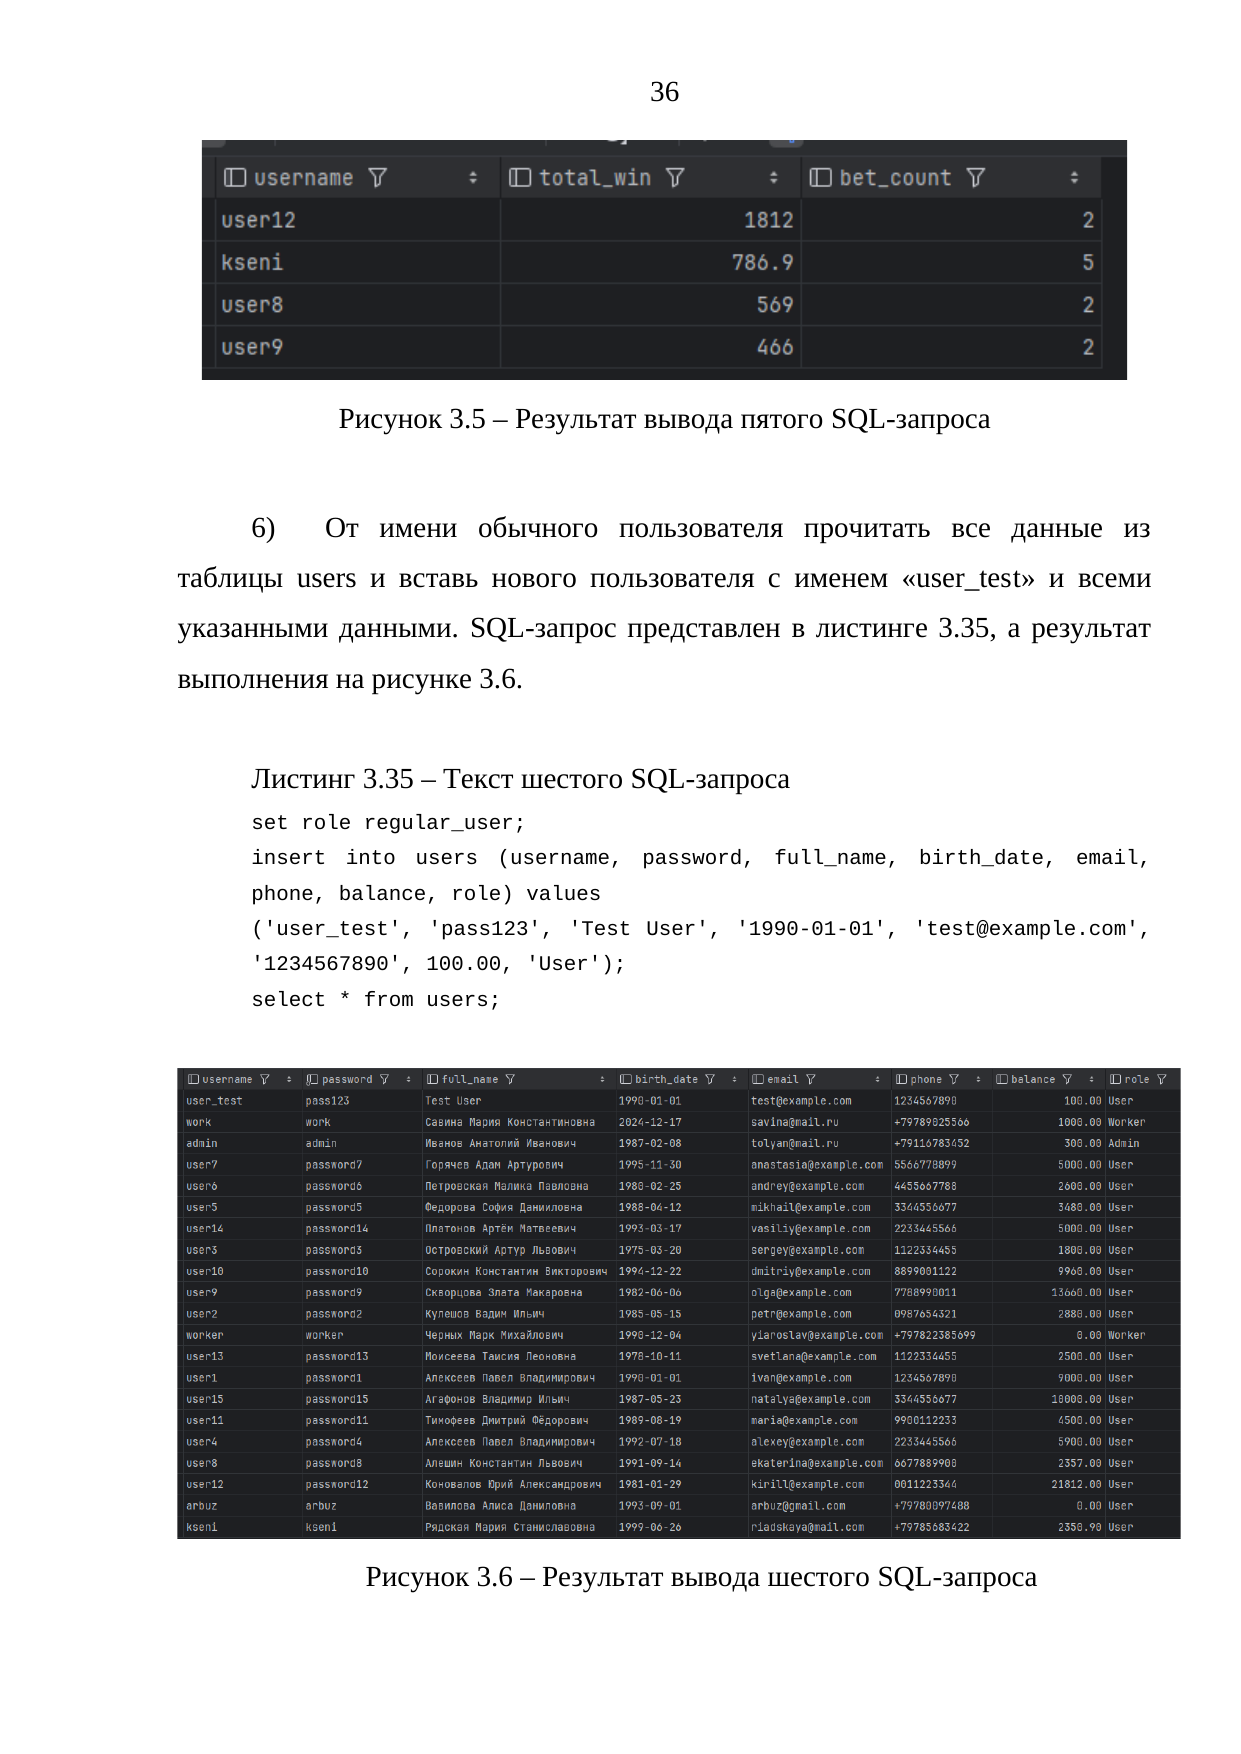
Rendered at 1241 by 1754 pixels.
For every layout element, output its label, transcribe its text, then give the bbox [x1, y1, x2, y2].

list Листинг 3.35 – Текст шестого SQL-запроса [251, 761, 1152, 795]
list insert into users (username, password, full_name, birth_date, email, phone, balance, role) values [251, 847, 1152, 906]
list От имени обычного пользователя прочитать все данные из таблицы users и вставь нового пользователя с именем «user_test» и всеми указанными данными. SQL-запрос представлен в листинге 3.35, а результат выполнения на рисунке 3.6. [177, 510, 1152, 694]
picture [201, 140, 1128, 380]
picture [177, 1068, 1181, 1539]
list Рисунок 3.6 – Результат вывода шестого SQL-запроса [251, 1559, 1152, 1593]
list set role regular_user; [251, 812, 1152, 835]
text Рисунок 3.5 – Результат вывода пятого SQL-запроса [177, 401, 1152, 434]
list ('user_test', 'pass123', 'Test User', '1990-01-01', 'test@example.com', '1234567890', 100.00, 'User'); [251, 918, 1152, 977]
list select * from users; [251, 989, 1152, 1012]
